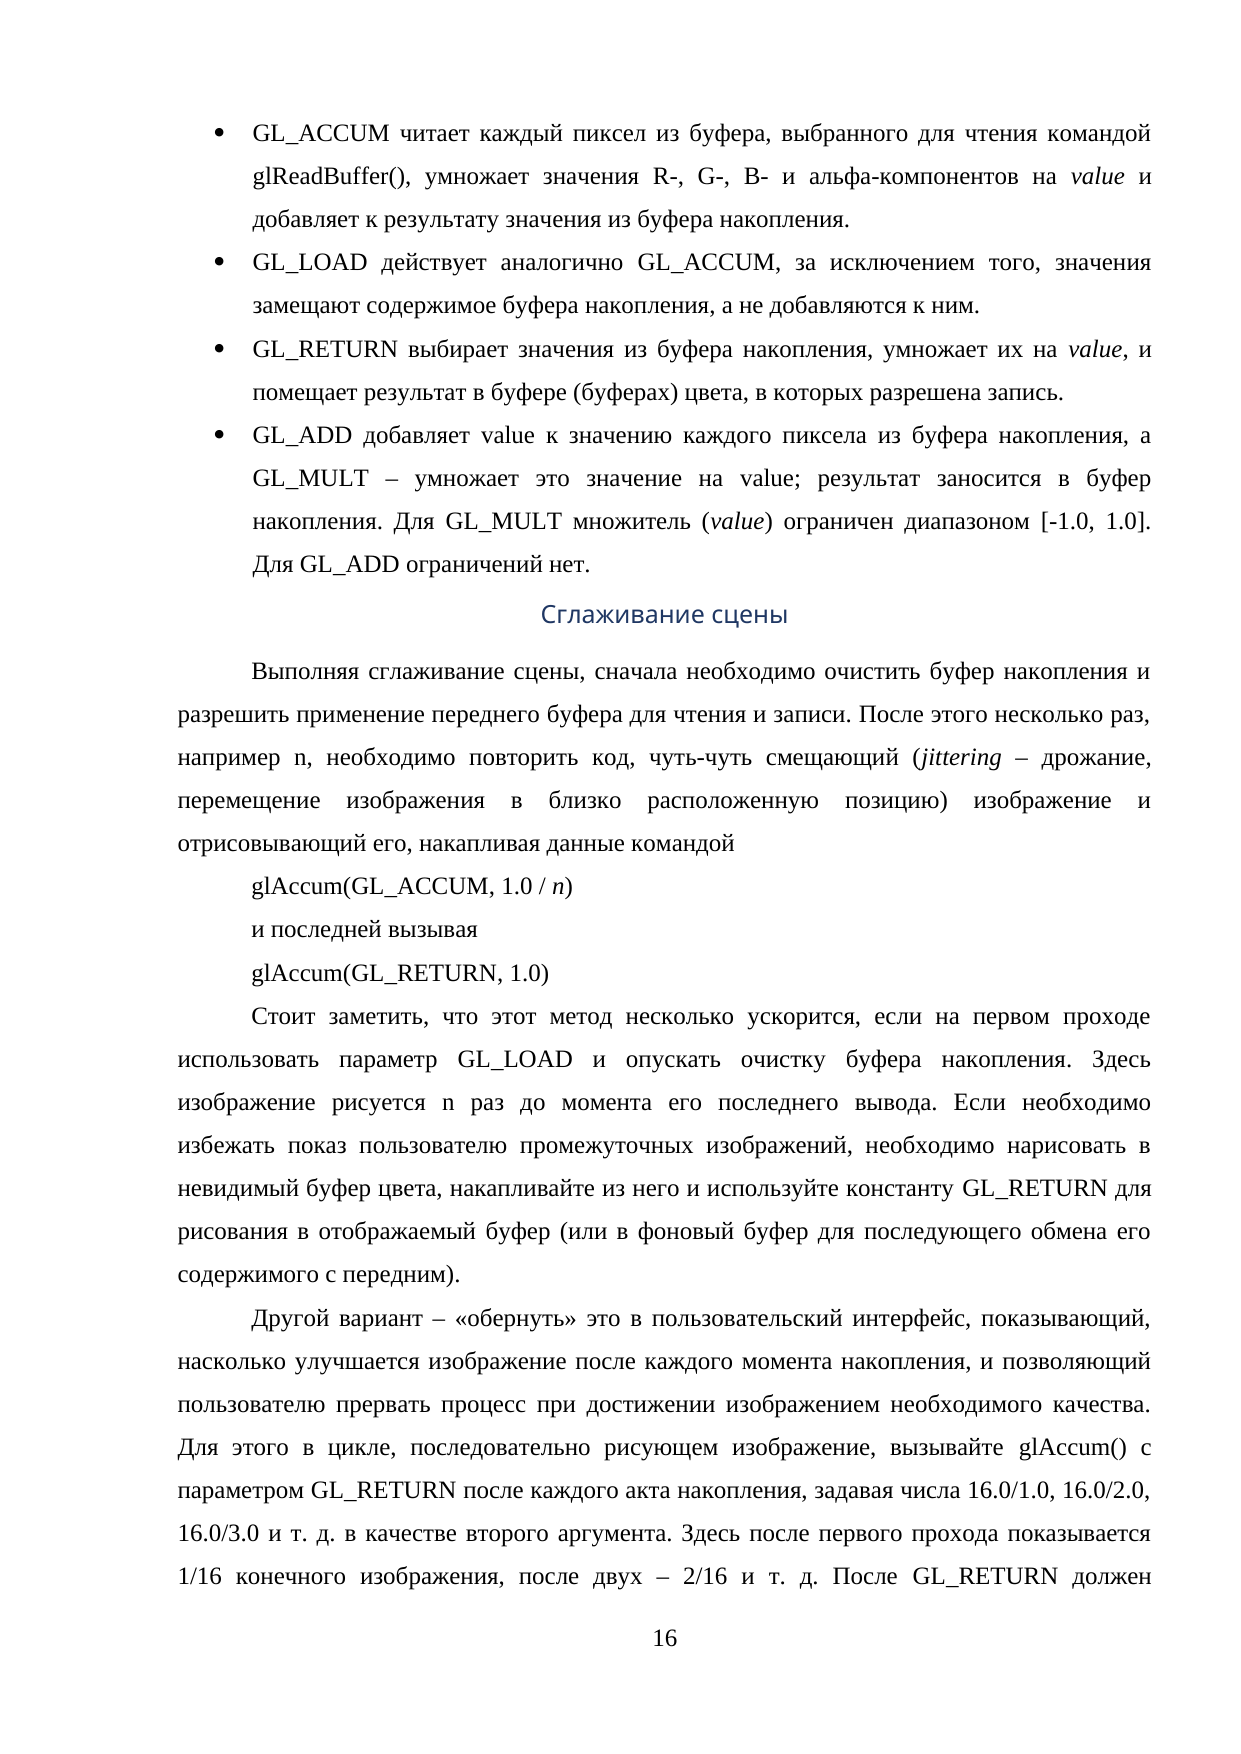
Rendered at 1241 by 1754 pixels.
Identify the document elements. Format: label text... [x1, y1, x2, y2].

text glAccum(GL_ACCUM, 1.0 / n) [177, 871, 1152, 900]
list GL_LOAD действует аналогично GL_ACCUM, за исключением того, значения замещают содержимое буфера накопления, а не добавляются к ним. [215, 247, 1152, 319]
list GL_ADD добавляет value к значению каждого пиксела из буфера накопления, а GL_MULT – умножает это значение на value; результат заносится в буфер накопления. Для GL_MULT множитель (value) ограничен диапазоном [-1.0, 1.0]. Для GL_ADD ограничений нет. [215, 420, 1152, 578]
list GL_ACCUM читает каждый пиксел из буфера, выбранного для чтения командой glReadBuffer(), умножает значения R-, G-, B- и альфа-компонентов на value и добавляет к результату значения из буфера накопления. [215, 118, 1152, 233]
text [177, 1303, 1152, 1590]
text Стоит заметить, что этот метод несколько ускорится, если на первом проходе использовать параметр GL_LOAD и опускать очистку буфера накопления. Здесь изображение рисуется n раз до момента его последнего вывода. Если необходимо избежать показ пользователю промежуточных изображений, необходимо нарисовать в невидимый буфер цвета, накапливайте из него и используйте константу GL_RETURN для рисования в отображаемый буфер (или в фоновый буфер для последующего обмена его содержимого с передним). [177, 1001, 1152, 1288]
text glAccum(GL_RETURN, 1.0) [177, 958, 1152, 986]
subtitle Сглаживание сцены [177, 597, 1152, 631]
text Выполняя сглаживание сцены, сначала необходимо очистить буфер накопления и разрешить применение переднего буфера для чтения и записи. После этого несколько раз, например n, необходимо повторить код, чуть-чуть смещающий (jittering – дрожание, перемещение изображения в близко расположенную позицию) изображение и отрисовывающий его, накапливая данные командой [177, 656, 1152, 857]
text и последней вызывая [177, 914, 1152, 943]
list GL_RETURN выбирает значения из буфера накопления, умножает их на value, и помещает результат в буфере (буферах) цвета, в которых разрешена запись. [215, 334, 1152, 406]
